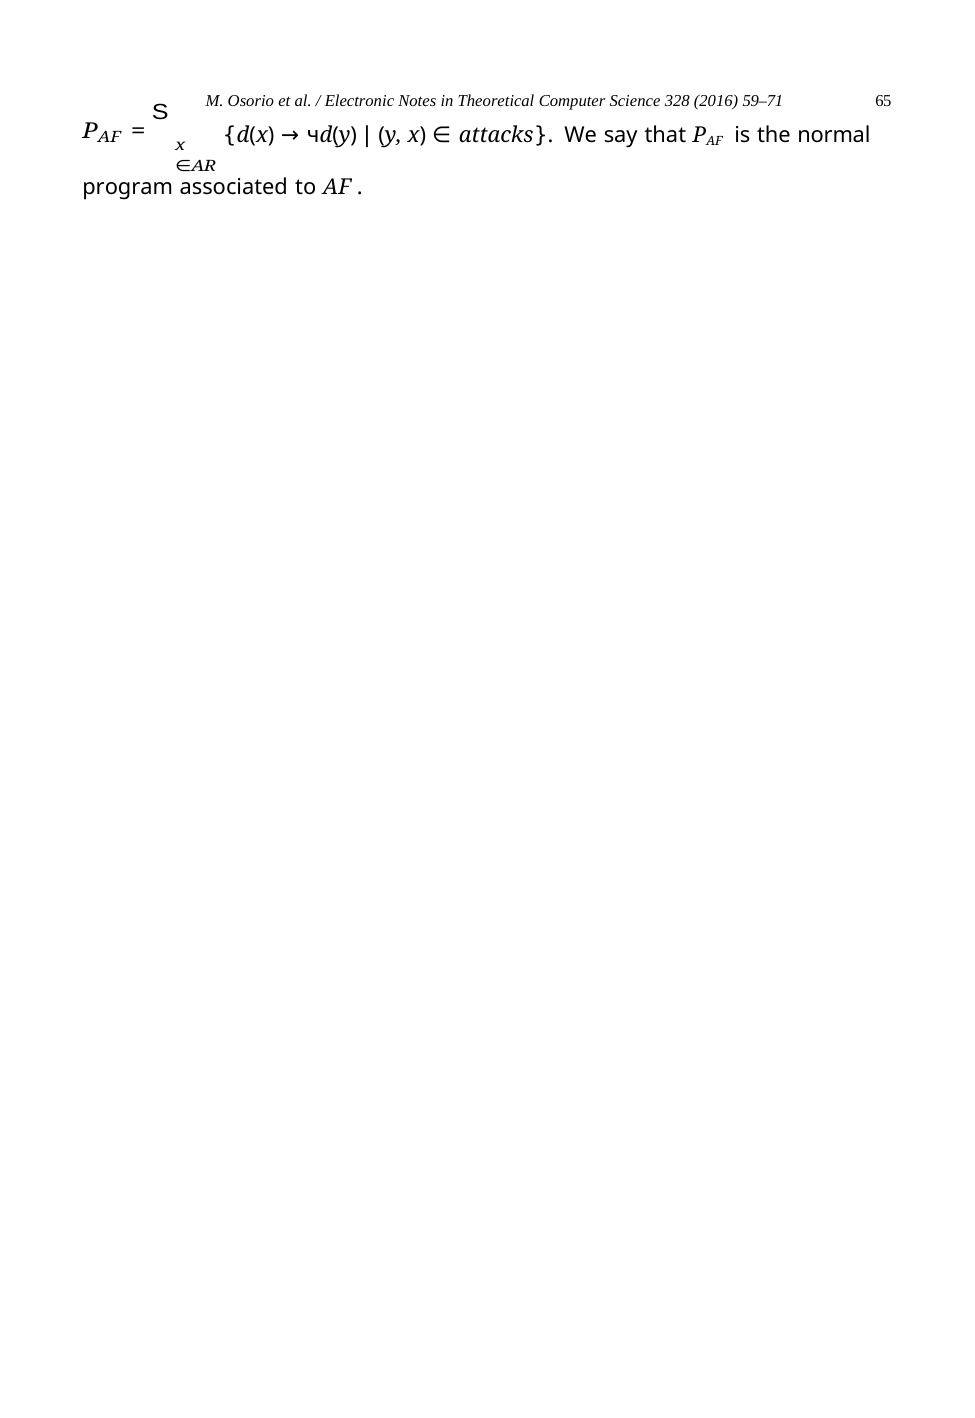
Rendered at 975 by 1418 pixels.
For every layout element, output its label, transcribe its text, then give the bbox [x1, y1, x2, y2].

text x∈AR [175, 133, 222, 176]
text program associated to AF . [82, 176, 910, 199]
text {d(x) → чd(y) | (y, x) ∈ attacks}. We say that PAF is the normal [222, 119, 910, 148]
text PAF = S [82, 110, 175, 150]
